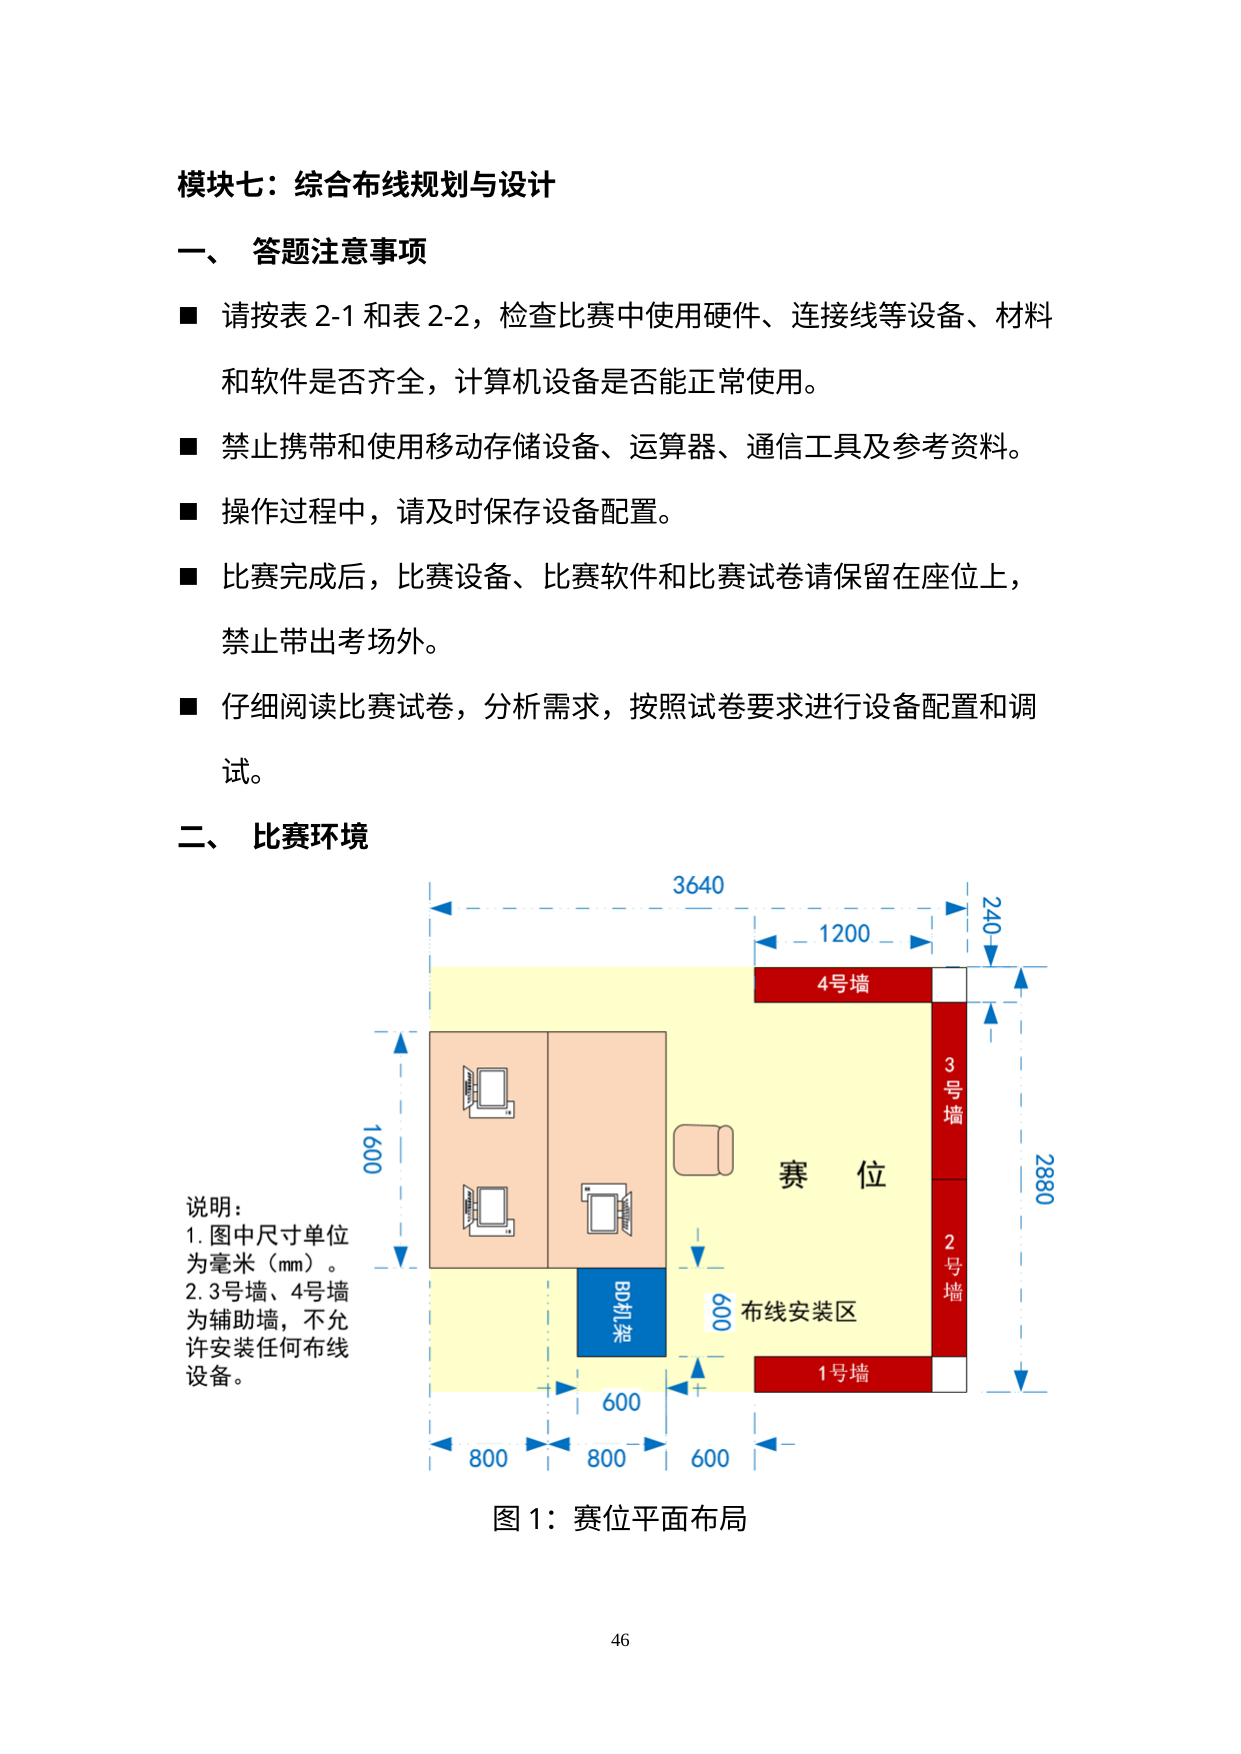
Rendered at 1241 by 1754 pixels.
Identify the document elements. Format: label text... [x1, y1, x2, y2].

list 答题注意事项 [177, 217, 1063, 282]
list 禁止携带和使用移动存储设备、运算器、通信工具及参考资料。 [177, 412, 1063, 477]
picture [177, 866, 1064, 1479]
list 请按表2-1和表2-2，检查比赛中使用硬件、连接线等设备、材料和软件是否齐全，计算机设备是否能正常使用。 [177, 282, 1063, 412]
subtitle 模块七：综合布线规划与设计 [177, 162, 1063, 204]
list 比赛环境 [177, 802, 1063, 866]
text 图1：赛位平面布局 [177, 1484, 1063, 1549]
list 比赛完成后，比赛设备、比赛软件和比赛试卷请保留在座位上，禁止带出考场外。 [177, 542, 1063, 672]
list 操作过程中，请及时保存设备配置。 [177, 477, 1063, 542]
list 仔细阅读比赛试卷，分析需求，按照试卷要求进行设备配置和调试。 [177, 672, 1063, 802]
